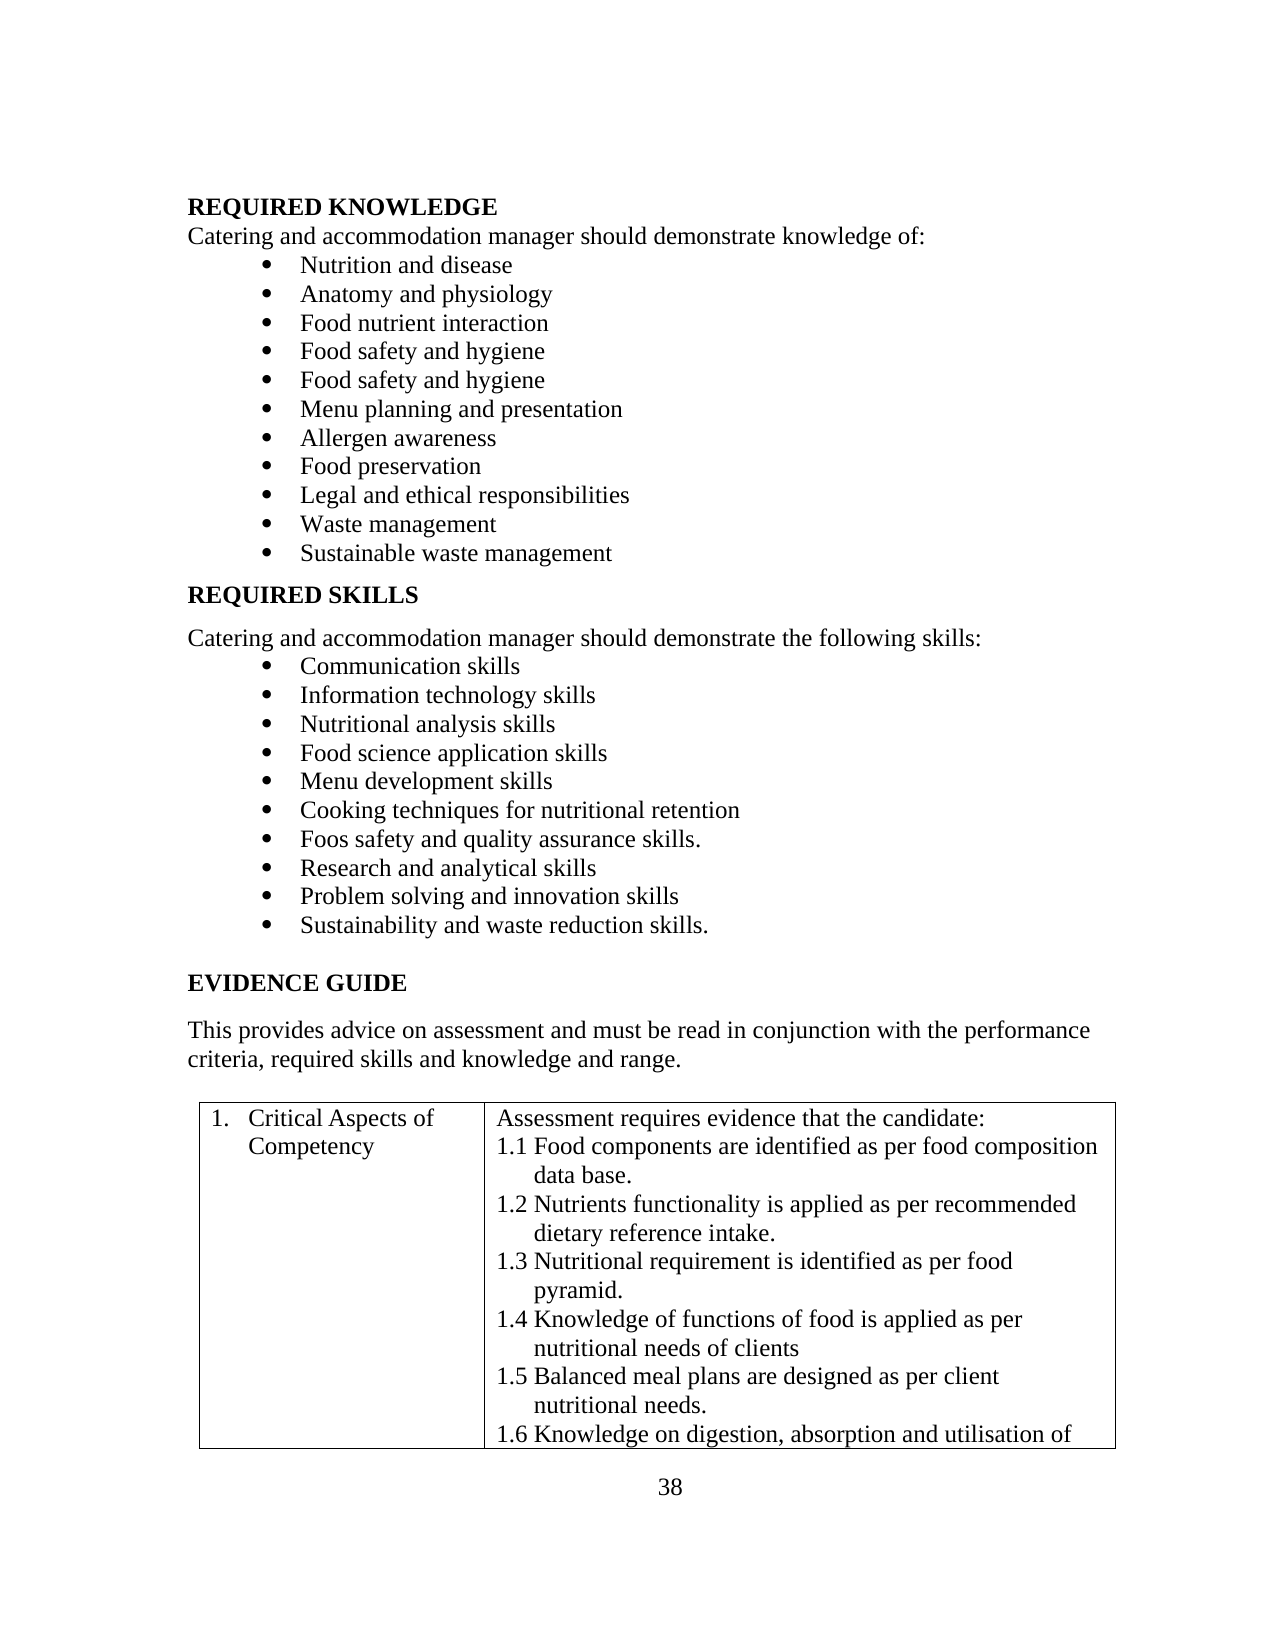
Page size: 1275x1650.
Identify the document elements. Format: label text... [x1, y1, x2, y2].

list Cooking techniques for nutritional retention [262, 795, 1116, 824]
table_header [485, 1103, 1115, 1448]
list Menu planning and presentation [262, 394, 1116, 423]
list Sustainability and waste reduction skills. [262, 910, 1116, 939]
list Menu development skills [262, 766, 1116, 795]
list Anatomy and physiology [262, 279, 1116, 308]
list Waste management [262, 509, 1116, 538]
list Foos safety and quality assurance skills. [262, 824, 1116, 853]
list Food safety and hygiene [262, 365, 1116, 394]
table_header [200, 1103, 484, 1448]
text REQUIRED KNOWLEDGE [187, 192, 1116, 221]
text Catering and accommodation manager should demonstrate the following skills: [187, 623, 1116, 651]
list Food safety and hygiene [262, 336, 1116, 365]
list Nutritional analysis skills [262, 709, 1116, 738]
list Allergen awareness [262, 423, 1116, 451]
list Research and analytical skills [262, 853, 1116, 881]
list Nutrition and disease [262, 250, 1116, 279]
list Sustainable waste management [262, 538, 1116, 566]
list Food preservation [262, 451, 1116, 480]
list Food science application skills [262, 738, 1116, 766]
list Problem solving and innovation skills [262, 881, 1116, 910]
list Food nutrient interaction [262, 308, 1116, 336]
text REQUIRED SKILLS [187, 580, 1116, 609]
text This provides advice on assessment and must be read in conjunction with the performance criteria, required skills and knowledge and range. [187, 1015, 1116, 1073]
list Communication skills [262, 651, 1116, 680]
text Catering and accommodation manager should demonstrate knowledge of: [187, 221, 1116, 250]
list Legal and ethical responsibilities [262, 480, 1116, 509]
list Information technology skills [262, 680, 1116, 709]
text EVIDENCE GUIDE [187, 968, 1116, 996]
